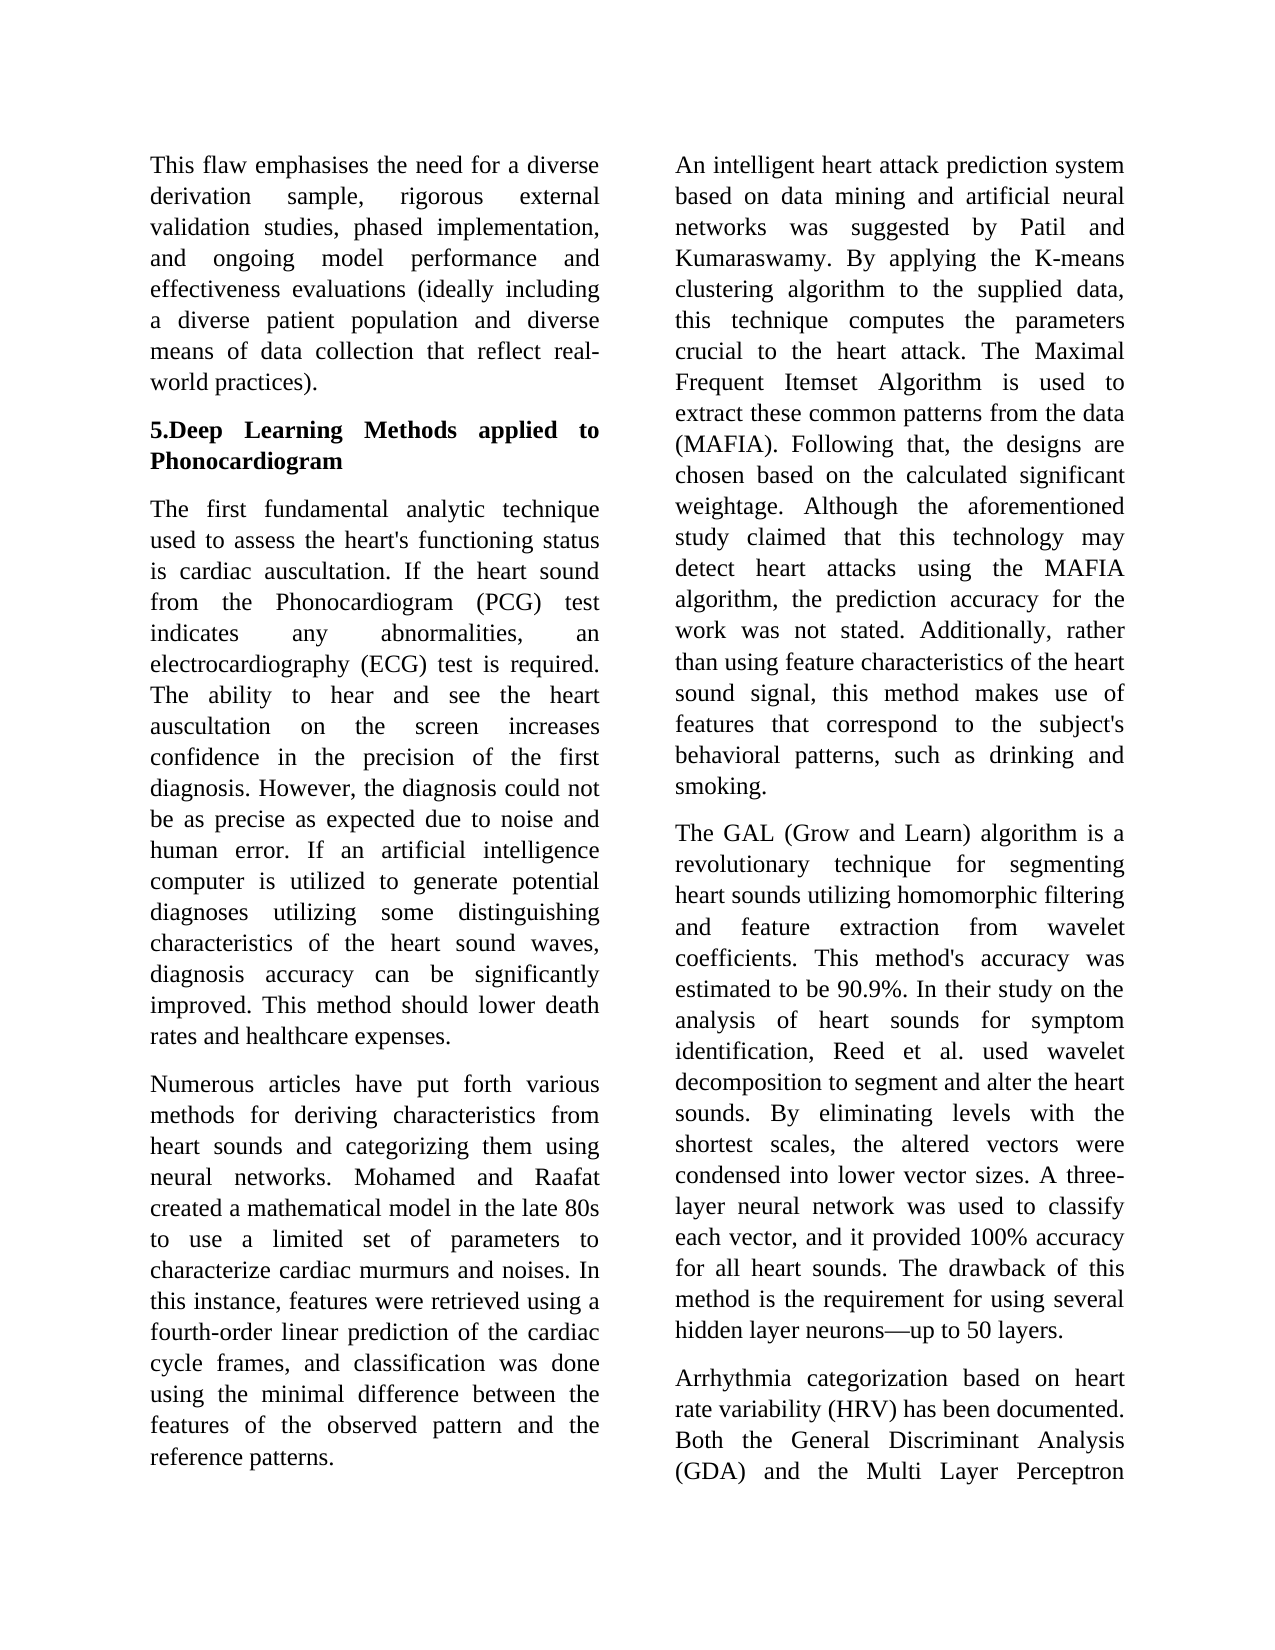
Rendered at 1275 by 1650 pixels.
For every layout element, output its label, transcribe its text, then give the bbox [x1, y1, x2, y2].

text The GAL (Grow and Learn) algorithm is a revolutionary technique for segmenting heart sounds utilizing homomorphic filtering and feature extraction from wavelet coefficients. This method's accuracy was estimated to be 90.9%. In their study on the analysis of heart sounds for symptom identification, Reed et al. used wavelet decomposition to segment and alter the heart sounds. By eliminating levels with the shortest scales, the altered vectors were condensed into lower vector sizes. A three-layer neural network was used to classify each vector, and it provided 100% accuracy for all heart sounds. The drawback of this method is the requirement for using several hidden layer neurons—up to 50 layers. [675, 818, 1125, 1344]
text 5.Deep Learning Methods applied to Phonocardiogram [150, 415, 600, 475]
text Numerous articles have put forth various methods for deriving characteristics from heart sounds and categorizing them using neural networks. Mohamed and Raafat created a mathematical model in the late 80s to use a limited set of parameters to characterize cardiac murmurs and noises. In this instance, features were retrieved using a fourth-order linear prediction of the cardiac cycle frames, and classification was done using the minimal difference between the features of the observed pattern and the reference patterns. [150, 1069, 600, 1470]
text This flaw emphasises the need for a diverse derivation sample, rigorous external validation studies, phased implementation, and ongoing model performance and effectiveness evaluations (ideally including a diverse patient population and diverse means of data collection that reflect real-world practices). [150, 150, 600, 396]
text An intelligent heart attack prediction system based on data mining and artificial neural networks was suggested by Patil and Kumaraswamy. By applying the K-means clustering algorithm to the supplied data, this technique computes the parameters crucial to the heart attack. The Maximal Frequent Itemset Algorithm is used to extract these common patterns from the data (MAFIA). Following that, the designs are chosen based on the calculated significant weightage. Although the aforementioned study claimed that this technology may detect heart attacks using the MAFIA algorithm, the prediction accuracy for the work was not stated. Additionally, rather than using feature characteristics of the heart sound signal, this method makes use of features that correspond to the subject's behavioral patterns, such as drinking and smoking. [675, 150, 1125, 799]
text The first fundamental analytic technique used to assess the heart's functioning status is cardiac auscultation. If the heart sound from the Phonocardiogram (PCG) test indicates any abnormalities, an electrocardiography (ECG) test is required. The ability to hear and see the heart auscultation on the screen increases confidence in the precision of the first diagnosis. However, the diagnosis could not be as precise as expected due to noise and human error. If an artificial intelligence computer is utilized to generate potential diagnoses utilizing some distinguishing characteristics of the heart sound waves, diagnosis accuracy can be significantly improved. This method should lower death rates and healthcare expenses. [150, 494, 600, 1050]
